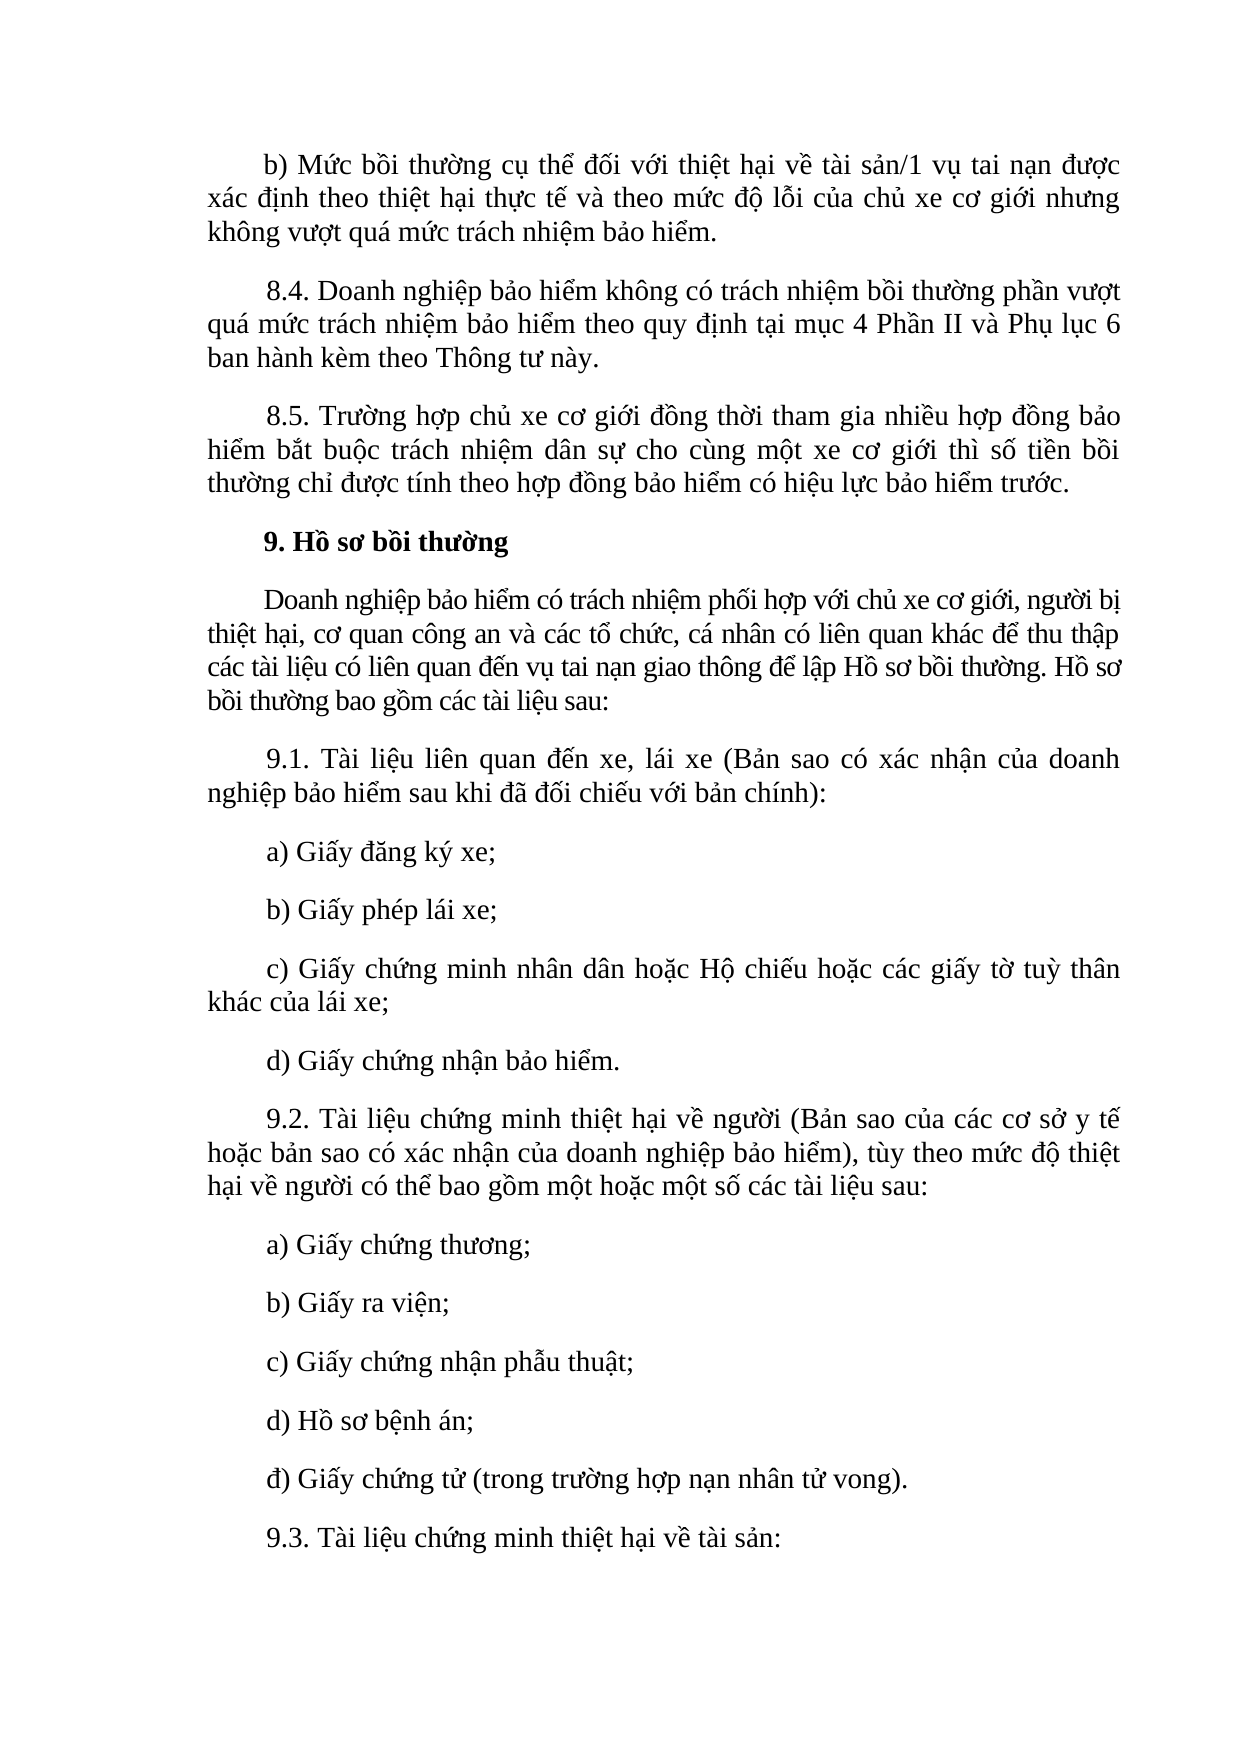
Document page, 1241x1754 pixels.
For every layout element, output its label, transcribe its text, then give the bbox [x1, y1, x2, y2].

text 8.5. Trường hợp chủ xe cơ giới đồng thời tham gia nhiều hợp đồng bảo hiểm bắt buộc trách nhiệm dân sự cho cùng một xe cơ giới thì số tiền bồi thường chỉ được tính theo hợp đồng bảo hiểm có hiệu lực bảo hiểm trước. [207, 398, 1122, 499]
text c) Giấy chứng minh nhân dân hoặc Hộ chiếu hoặc các giấy tờ tuỳ thân khác của lái xe; [207, 951, 1122, 1018]
text 9.2. Tài liệu chứng minh thiệt hại về người (Bản sao của các cơ sở y tế hoặc bản sao có xác nhận của doanh nghiệp bảo hiểm), tùy theo mức độ thiệt hại về người có thể bao gồm một hoặc một số các tài liệu sau: [207, 1101, 1122, 1202]
text đ) Giấy chứng tử (trong trường hợp nạn nhân tử vong). [207, 1461, 1122, 1495]
text a) Giấy đăng ký xe; [207, 834, 1122, 867]
text c) Giấy chứng nhận phẫu thuật; [207, 1344, 1122, 1378]
text b) Mức bồi thường cụ thể đối với thiệt hại về tài sản/1 vụ tai nạn được xác định theo thiệt hại thực tế và theo mức độ lỗi của chủ xe cơ giới nhưng không vượt quá mức trách nhiệm bảo hiểm. [207, 147, 1122, 248]
text d) Hồ sơ bệnh án; [207, 1403, 1122, 1436]
text 9.1. Tài liệu liên quan đến xe, lái xe (Bản sao có xác nhận của doanh nghiệp bảo hiểm sau khi đã đối chiếu với bản chính): [207, 742, 1122, 809]
text 9.3. Tài liệu chứng minh thiệt hại về tài sản: [207, 1520, 1122, 1553]
text d) Giấy chứng nhận bảo hiểm. [207, 1043, 1122, 1076]
text b) Giấy phép lái xe; [207, 892, 1122, 926]
text 9. Hồ sơ bồi thường [207, 524, 1122, 557]
text b) Giấy ra viện; [207, 1286, 1122, 1319]
text a) Giấy chứng thương; [207, 1227, 1122, 1261]
text Doanh nghiệp bảo hiểm có trách nhiệm phối hợp với chủ xe cơ giới, người bị thiệt hại, cơ quan công an và các tổ chức, cá nhân có liên quan khác để thu thập các tài liệu có liên quan đến vụ tai nạn giao thông để lập Hồ sơ bồi thường. Hồ sơ bồi thường bao gồm các tài liệu sau: [207, 582, 1122, 717]
text 8.4. Doanh nghiệp bảo hiểm không có trách nhiệm bồi thường phần vượt quá mức trách nhiệm bảo hiểm theo quy định tại mục 4 Phần II và Phụ lục 6 ban hành kèm theo Thông tư này. [207, 273, 1122, 373]
